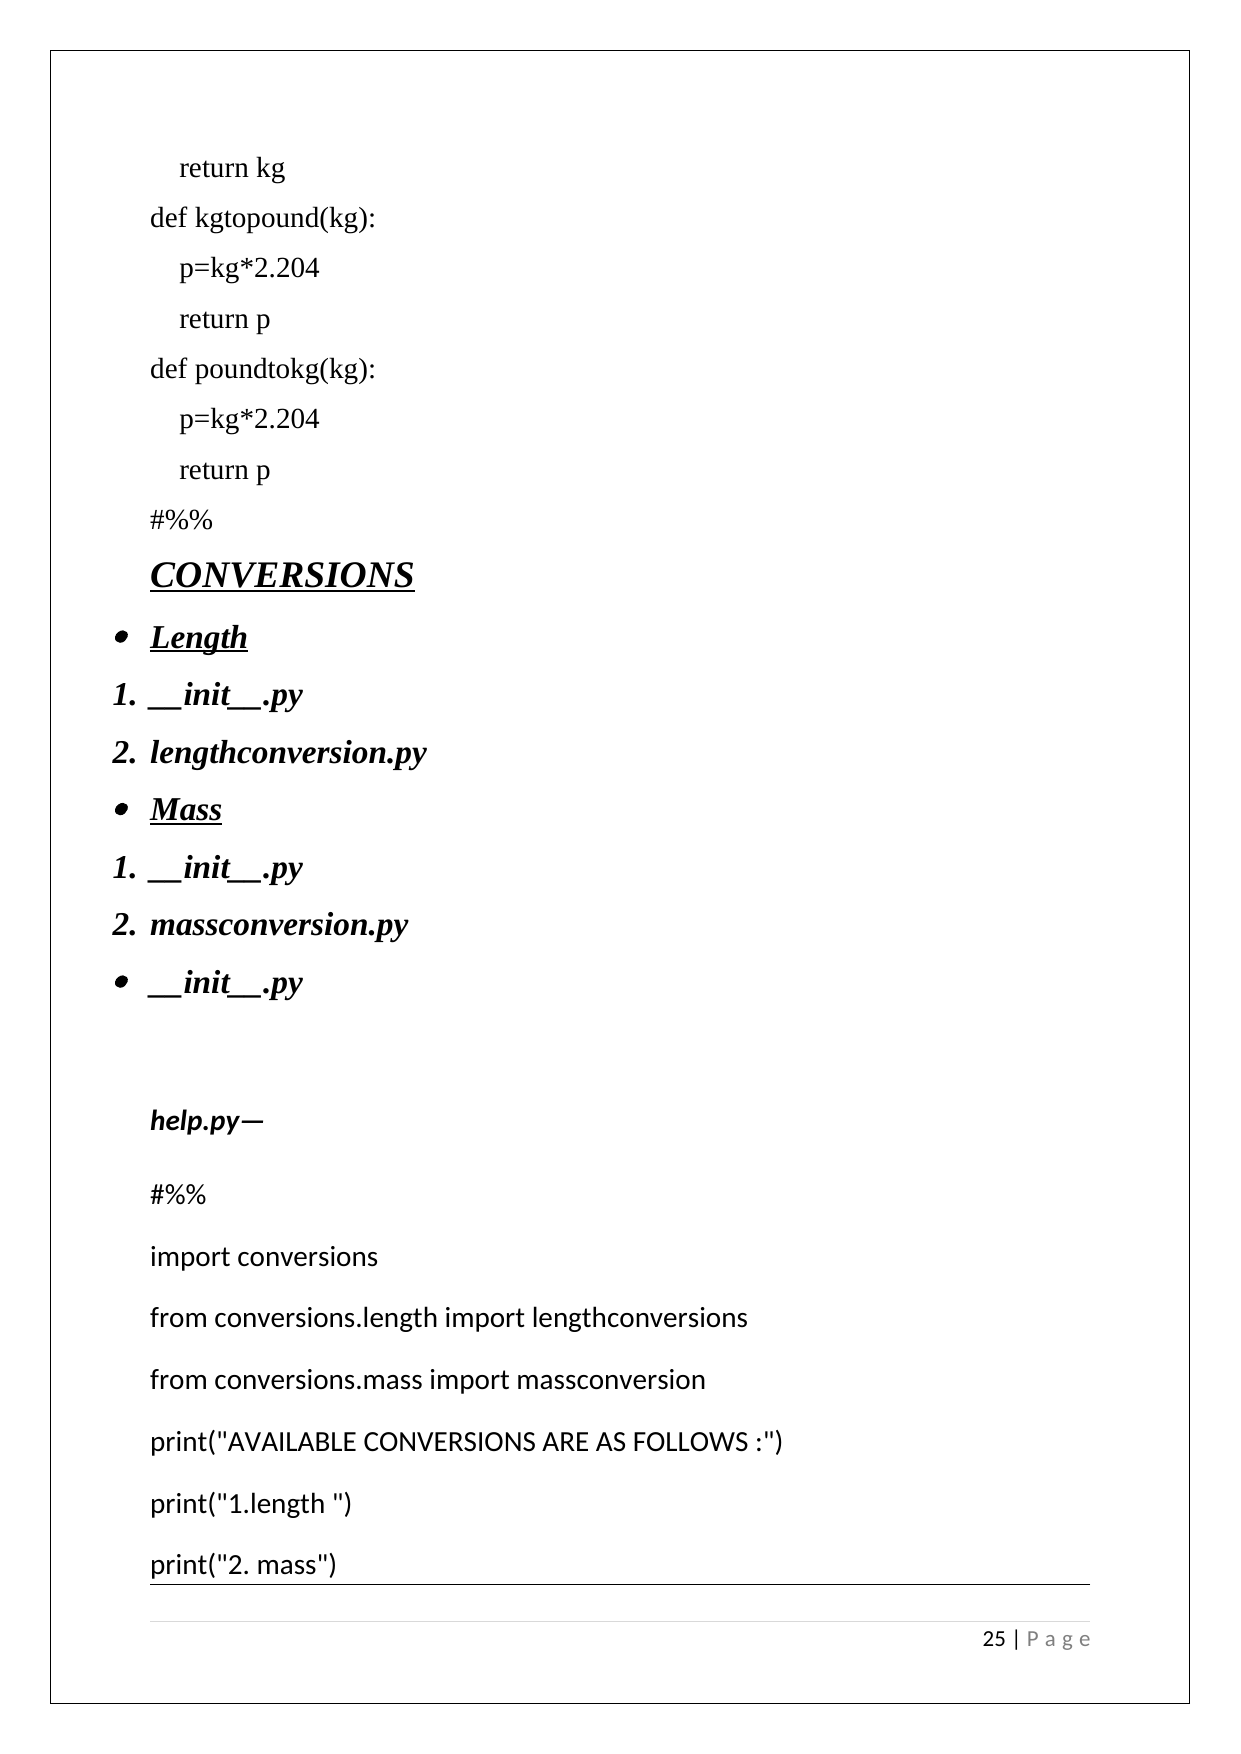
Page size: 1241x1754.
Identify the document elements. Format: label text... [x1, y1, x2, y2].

text #%% [150, 1176, 1090, 1211]
text return p [150, 452, 1090, 485]
text p=kg*2.204 [150, 402, 1090, 435]
text return kg [150, 150, 1090, 183]
text print("2. mass") [150, 1546, 1090, 1584]
text help.py— [150, 1102, 1090, 1137]
text def poundtokg(kg): [150, 351, 1090, 385]
text #%% [150, 502, 1090, 536]
text p=kg*2.204 [150, 251, 1090, 284]
text CONVERSIONS [150, 552, 1090, 596]
list __init__.py [112, 962, 1090, 1001]
text from conversions.length import lengthconversions [150, 1299, 1090, 1335]
text def kgtopound(kg): [150, 200, 1090, 234]
list massconversion.py [112, 905, 1090, 943]
text import conversions [150, 1238, 1090, 1273]
text print("AVAILABLE CONVERSIONS ARE AS FOLLOWS :") [150, 1423, 1090, 1458]
text return p [150, 301, 1090, 334]
list Mass [112, 790, 1090, 828]
list __init__.py [112, 847, 1090, 886]
list Length [112, 617, 1090, 656]
text from conversions.mass import massconversion [150, 1361, 1090, 1397]
text print("1.length ") [150, 1485, 1090, 1520]
list lengthconversion.py [112, 732, 1090, 771]
list __init__.py [112, 675, 1090, 713]
